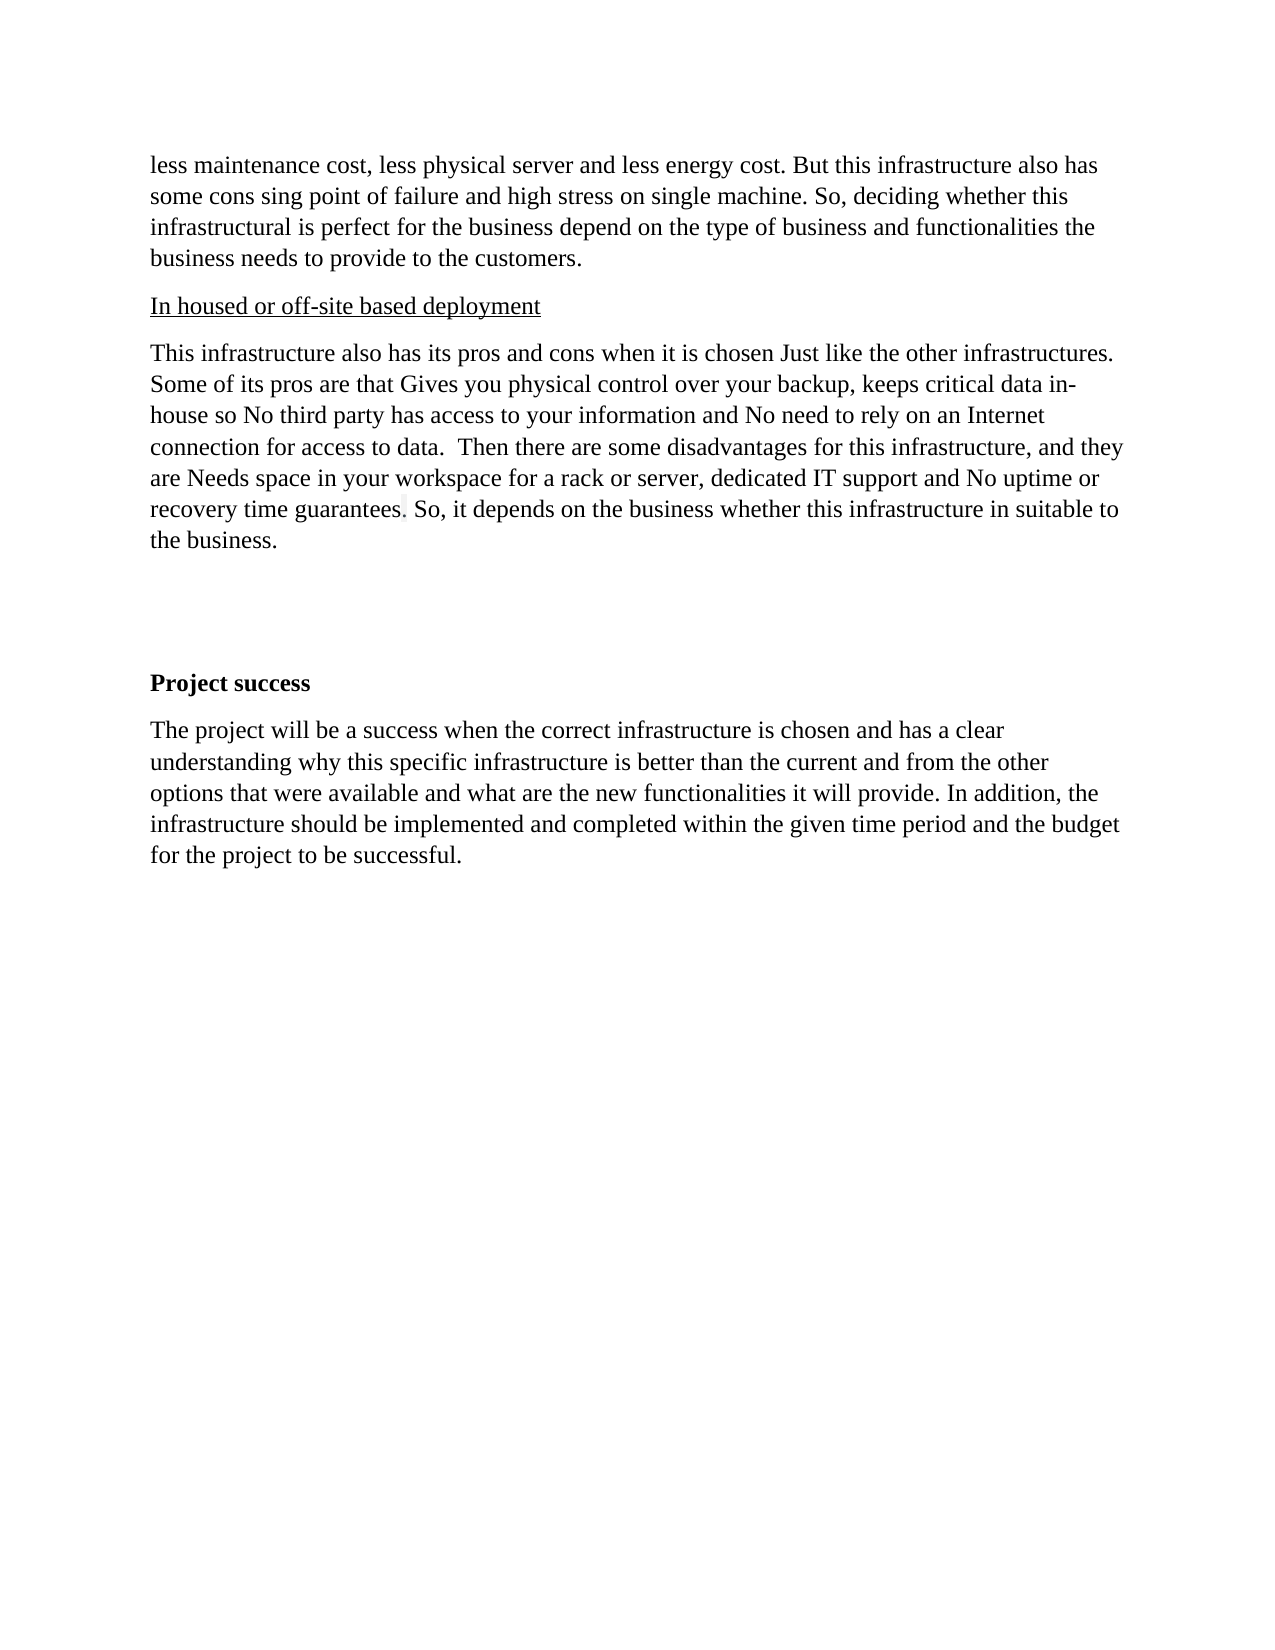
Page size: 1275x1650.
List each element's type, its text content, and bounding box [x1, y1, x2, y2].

text Project success [150, 668, 1125, 697]
text The project will be a success when the correct infrastructure is chosen and has a clear understanding why this specific infrastructure is better than the current and from the other options that were available and what are the new functionalities it will provide. In addition, the infrastructure should be implemented and completed within the given time period and the budget for the project to be successful. [150, 716, 1125, 868]
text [150, 150, 1125, 272]
text In housed or off-site based deployment [150, 291, 1125, 319]
text This infrastructure also has its pros and cons when it is chosen Just like the other infrastructures. Some of its pros are that Gives you physical control over your backup, keeps critical data in-house so No third party has access to your information and No need to rely on an Internet connection for access to data. Then there are some disadvantages for this infrastructure, and they are Needs space in your workspace for a rack or server, dedicated IT support and No uptime or recovery time guarantees. So, it depends on the business whether this infrastructure in suitable to the business. [150, 338, 1125, 553]
